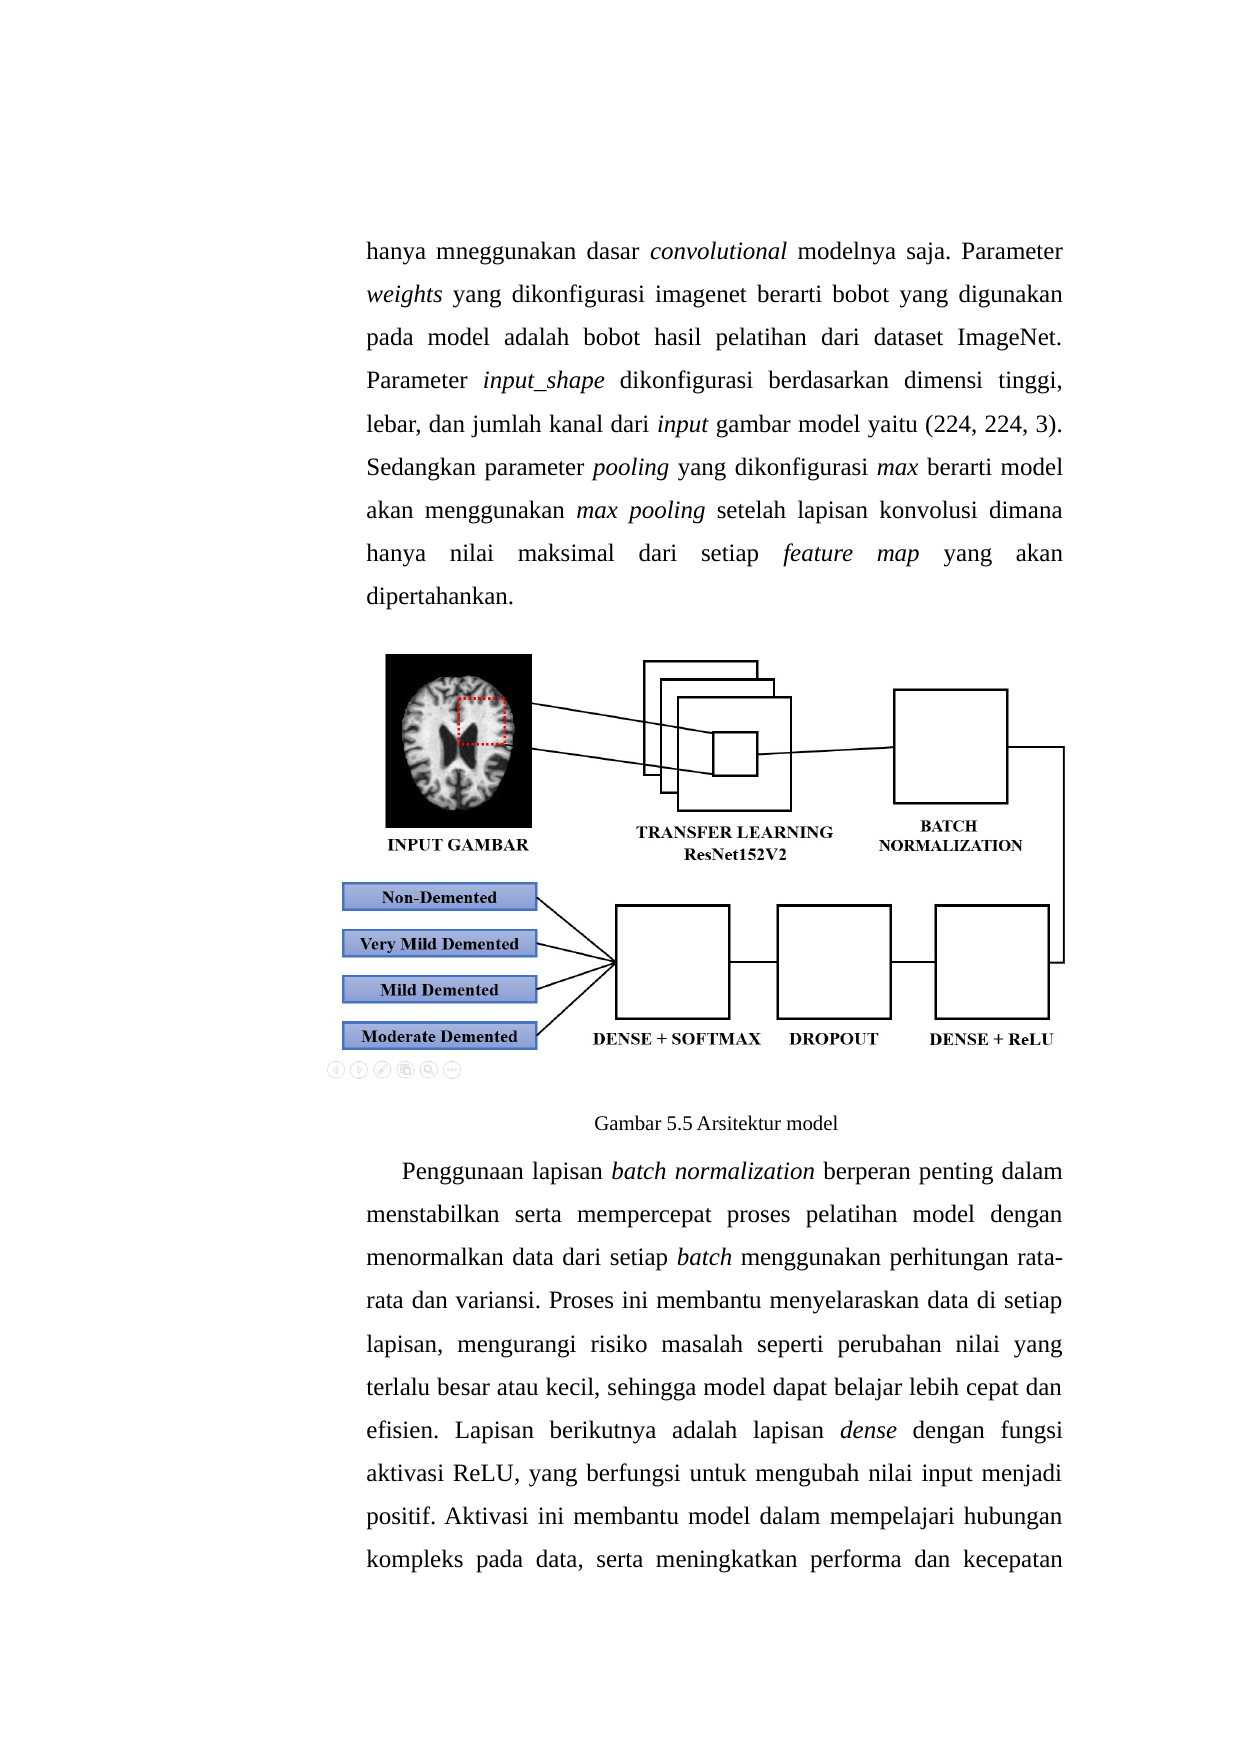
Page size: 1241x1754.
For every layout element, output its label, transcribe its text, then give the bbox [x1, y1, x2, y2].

text Gambar 5.5 Arsitektur model [369, 1111, 1063, 1135]
picture [325, 641, 1106, 1081]
